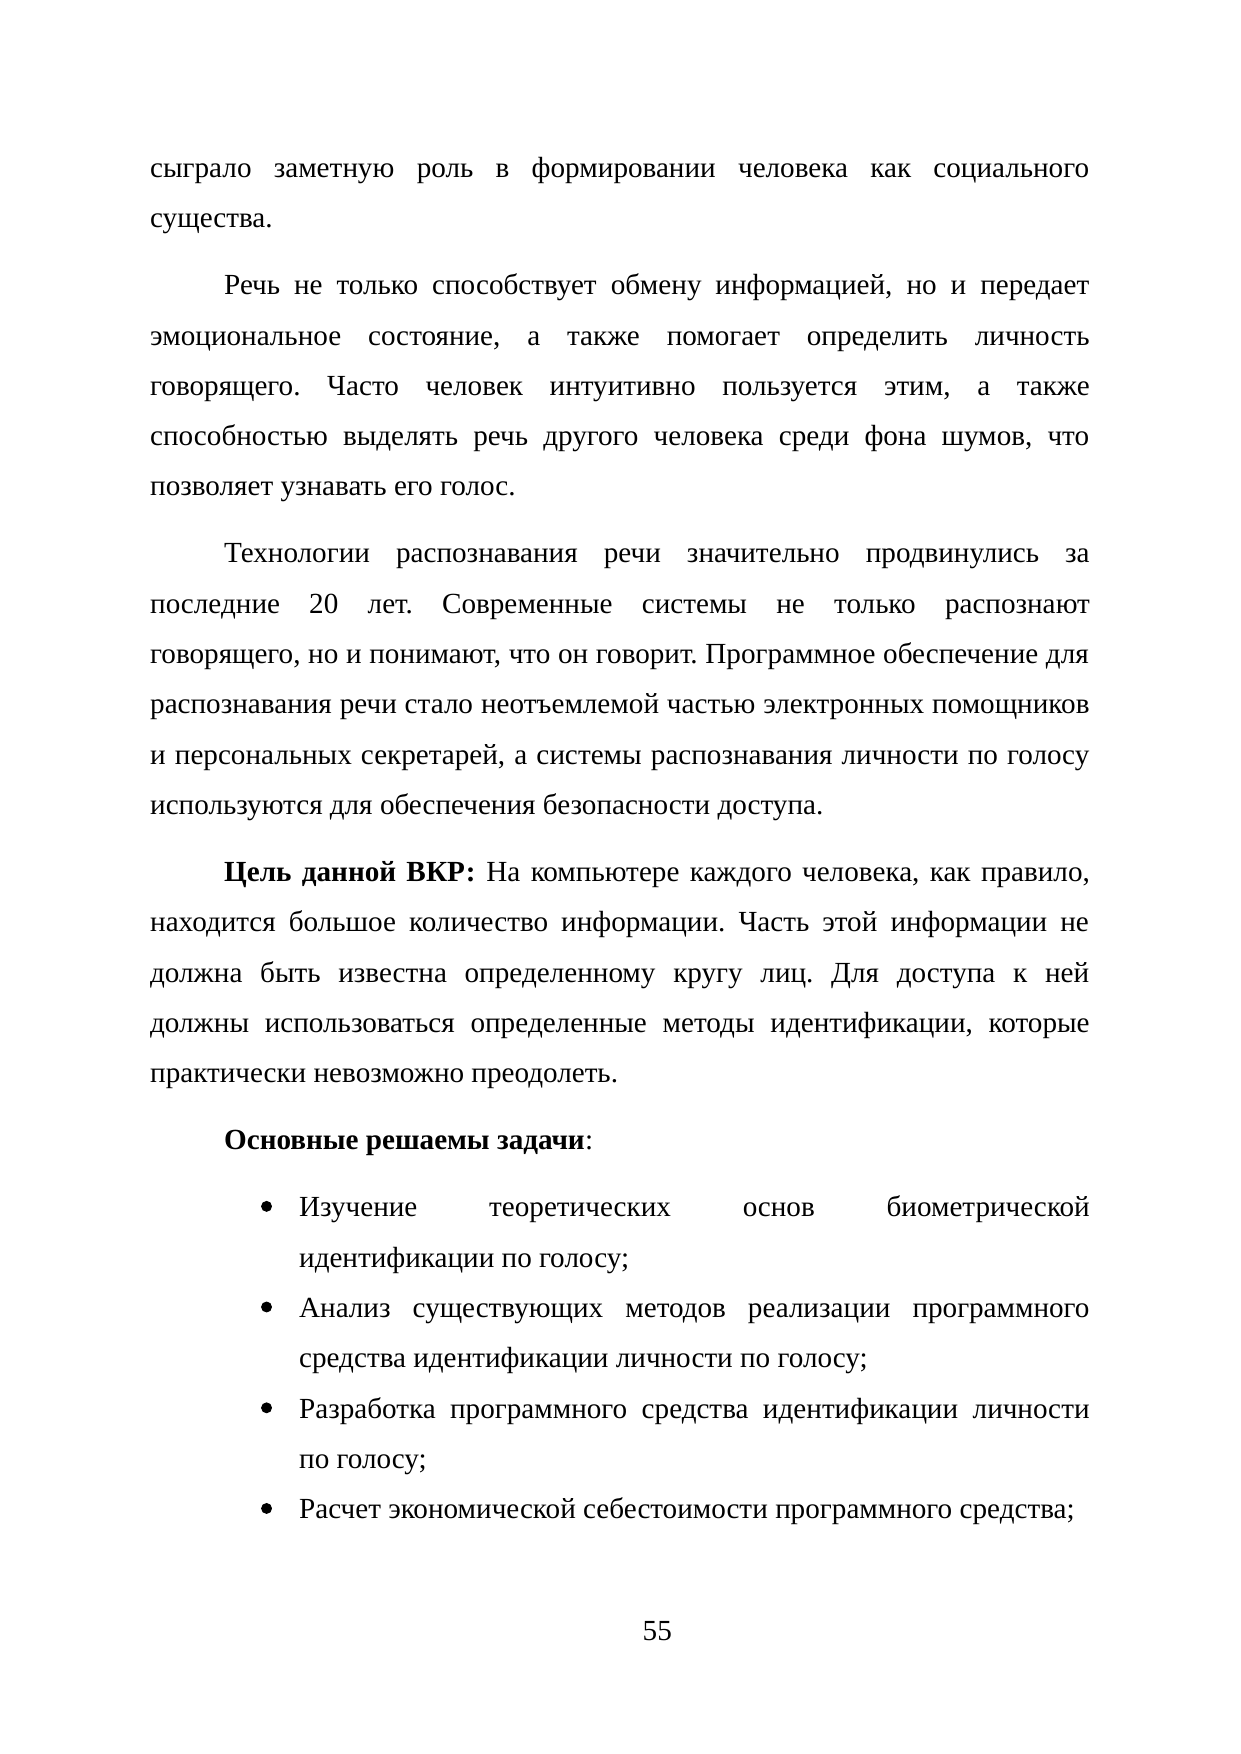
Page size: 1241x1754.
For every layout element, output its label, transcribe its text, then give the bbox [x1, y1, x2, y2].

text Цель данной ВКР: На компьютере каждого человека, как правило, находится большое количество информации. Часть этой информации не должна быть известна определенному кругу лиц. Для доступа к ней должны использоваться определенные методы идентификации, которые практически невозможно преодолеть. [150, 854, 1090, 1089]
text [150, 150, 1090, 234]
list Анализ существующих методов реализации программного средства идентификации личности по голосу; [261, 1290, 1090, 1374]
list Расчет экономической себестоимости программного средства; [261, 1491, 1090, 1525]
text Речь не только способствует обмену информацией, но и передает эмоциональное состояние, а также помогает определить личность говорящего. Часто человек интуитивно пользуется этим, а также способностью выделять речь другого человека среди фона шумов, что позволяет узнавать его голос. [150, 267, 1090, 502]
list Изучение теоретических основ биометрической идентификации по голосу; [261, 1189, 1090, 1273]
list Разработка программного средства идентификации личности по голосу; [261, 1391, 1090, 1475]
text Основные решаемы задачи: [150, 1122, 1090, 1156]
text Технологии распознавания речи значительно продвинулись за последние 20 лет. Современные системы не только распознают говорящего, но и понимают, что он говорит. Программное обеспечение для распознавания речи стало неотъемлемой частью электронных помощников и персональных секретарей, а системы распознавания личности по голосу используются для обеспечения безопасности доступа. [150, 536, 1090, 821]
